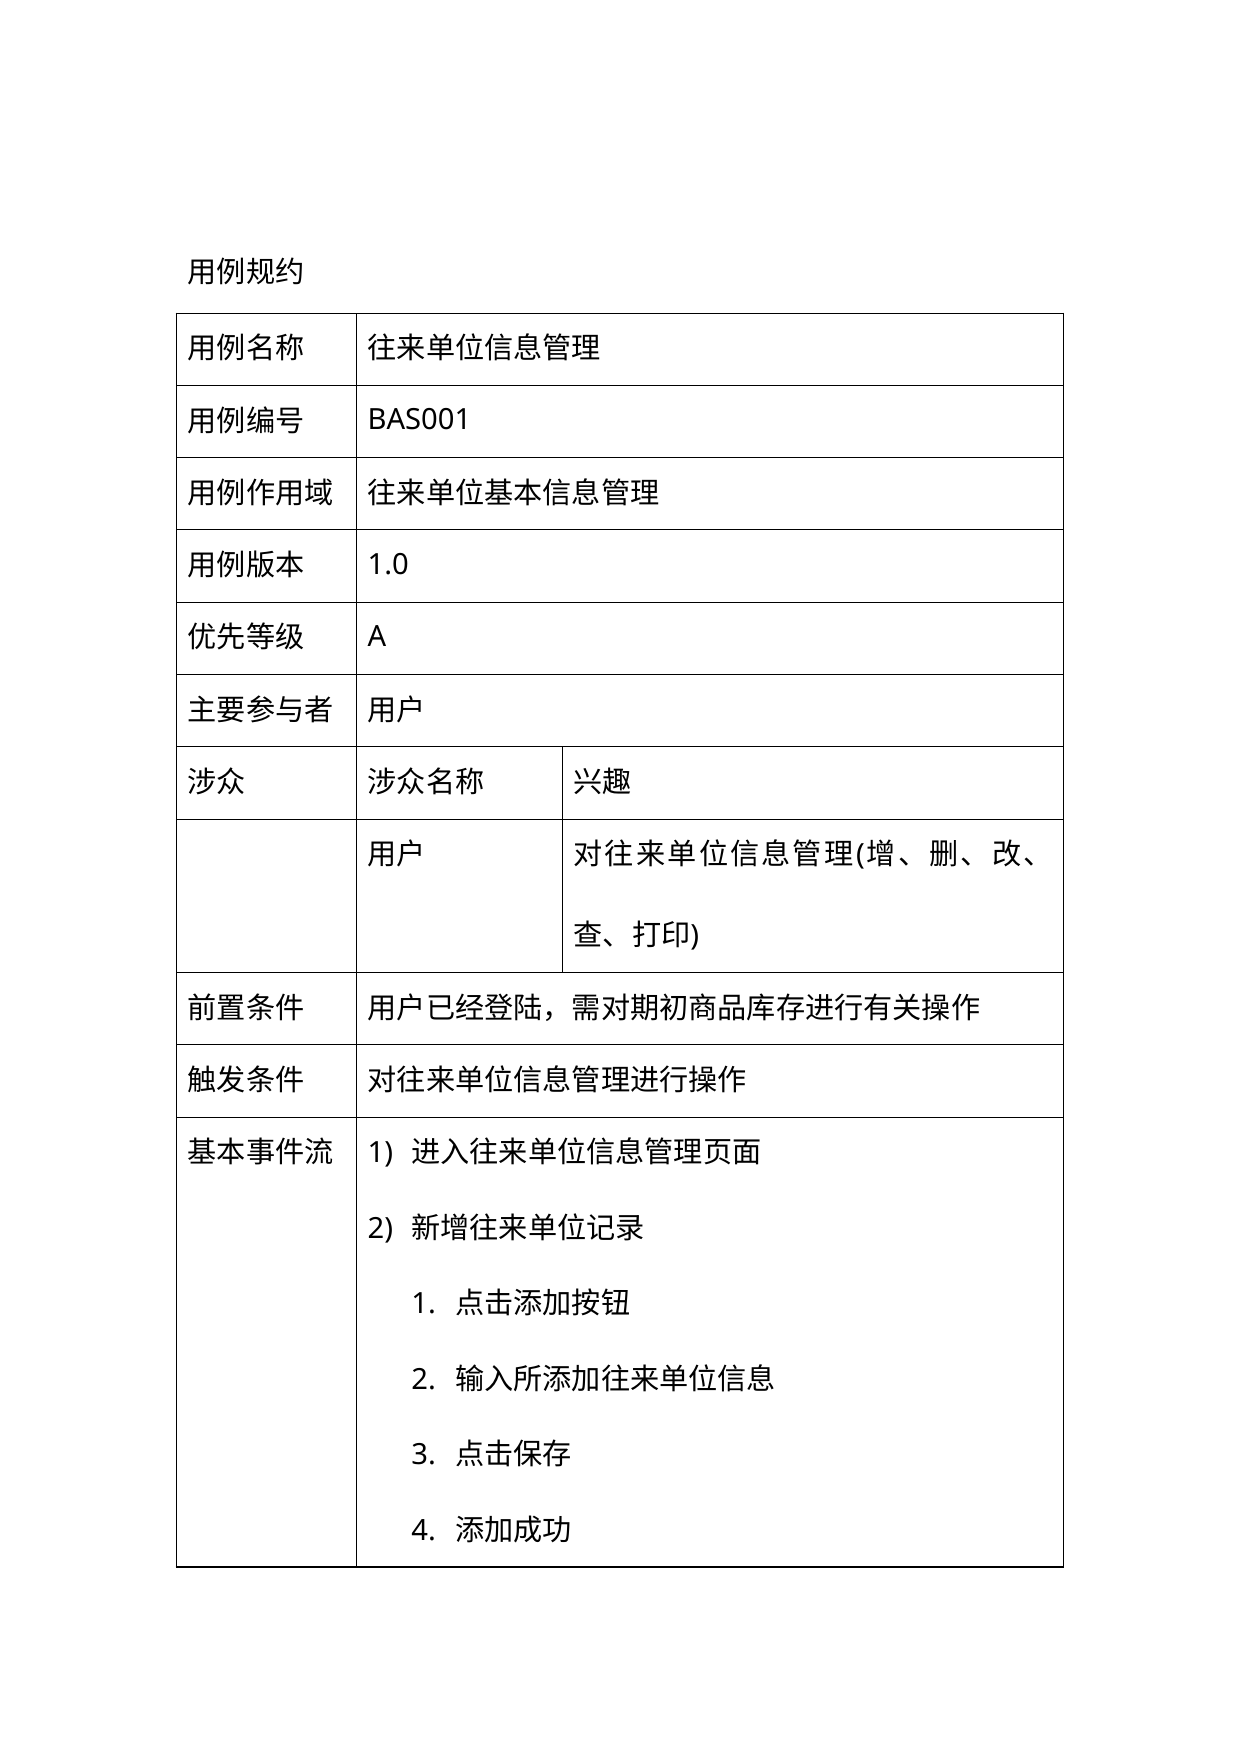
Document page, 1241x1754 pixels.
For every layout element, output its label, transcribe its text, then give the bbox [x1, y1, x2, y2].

table_cell 基本事件流 [177, 1118, 356, 1566]
text 用例规约 [187, 237, 1053, 302]
table_cell 用户 [357, 675, 1063, 746]
table_cell 用例作用域 [177, 458, 356, 529]
table_cell 兴趣 [563, 747, 1063, 818]
table_cell 对往来单位信息管理(增、删、改、查、打印) [563, 820, 1063, 972]
table_cell 对往来单位信息管理进行操作 [357, 1045, 1063, 1117]
table_cell 涉众名称 [357, 747, 562, 818]
table_cell 用户 [357, 820, 562, 972]
table_header 往来单位信息管理 [357, 314, 1063, 385]
table_cell 优先等级 [177, 603, 356, 674]
table_cell 往来单位基本信息管理 [357, 458, 1063, 529]
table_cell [357, 1118, 1063, 1566]
table_cell 主要参与者 [177, 675, 356, 746]
table_cell 1.0 [357, 530, 1063, 602]
table_cell 用例编号 [177, 386, 356, 457]
table_cell 涉众 [177, 747, 356, 818]
table_cell 用例版本 [177, 530, 356, 602]
table_cell BAS001 [357, 386, 1063, 457]
table_cell 触发条件 [177, 1045, 356, 1117]
table_cell 用户已经登陆，需对期初商品库存进行有关操作 [357, 973, 1063, 1044]
table_cell [177, 820, 356, 972]
table_cell A [357, 603, 1063, 674]
table_header 用例名称 [177, 314, 356, 385]
table_cell 前置条件 [177, 973, 356, 1044]
